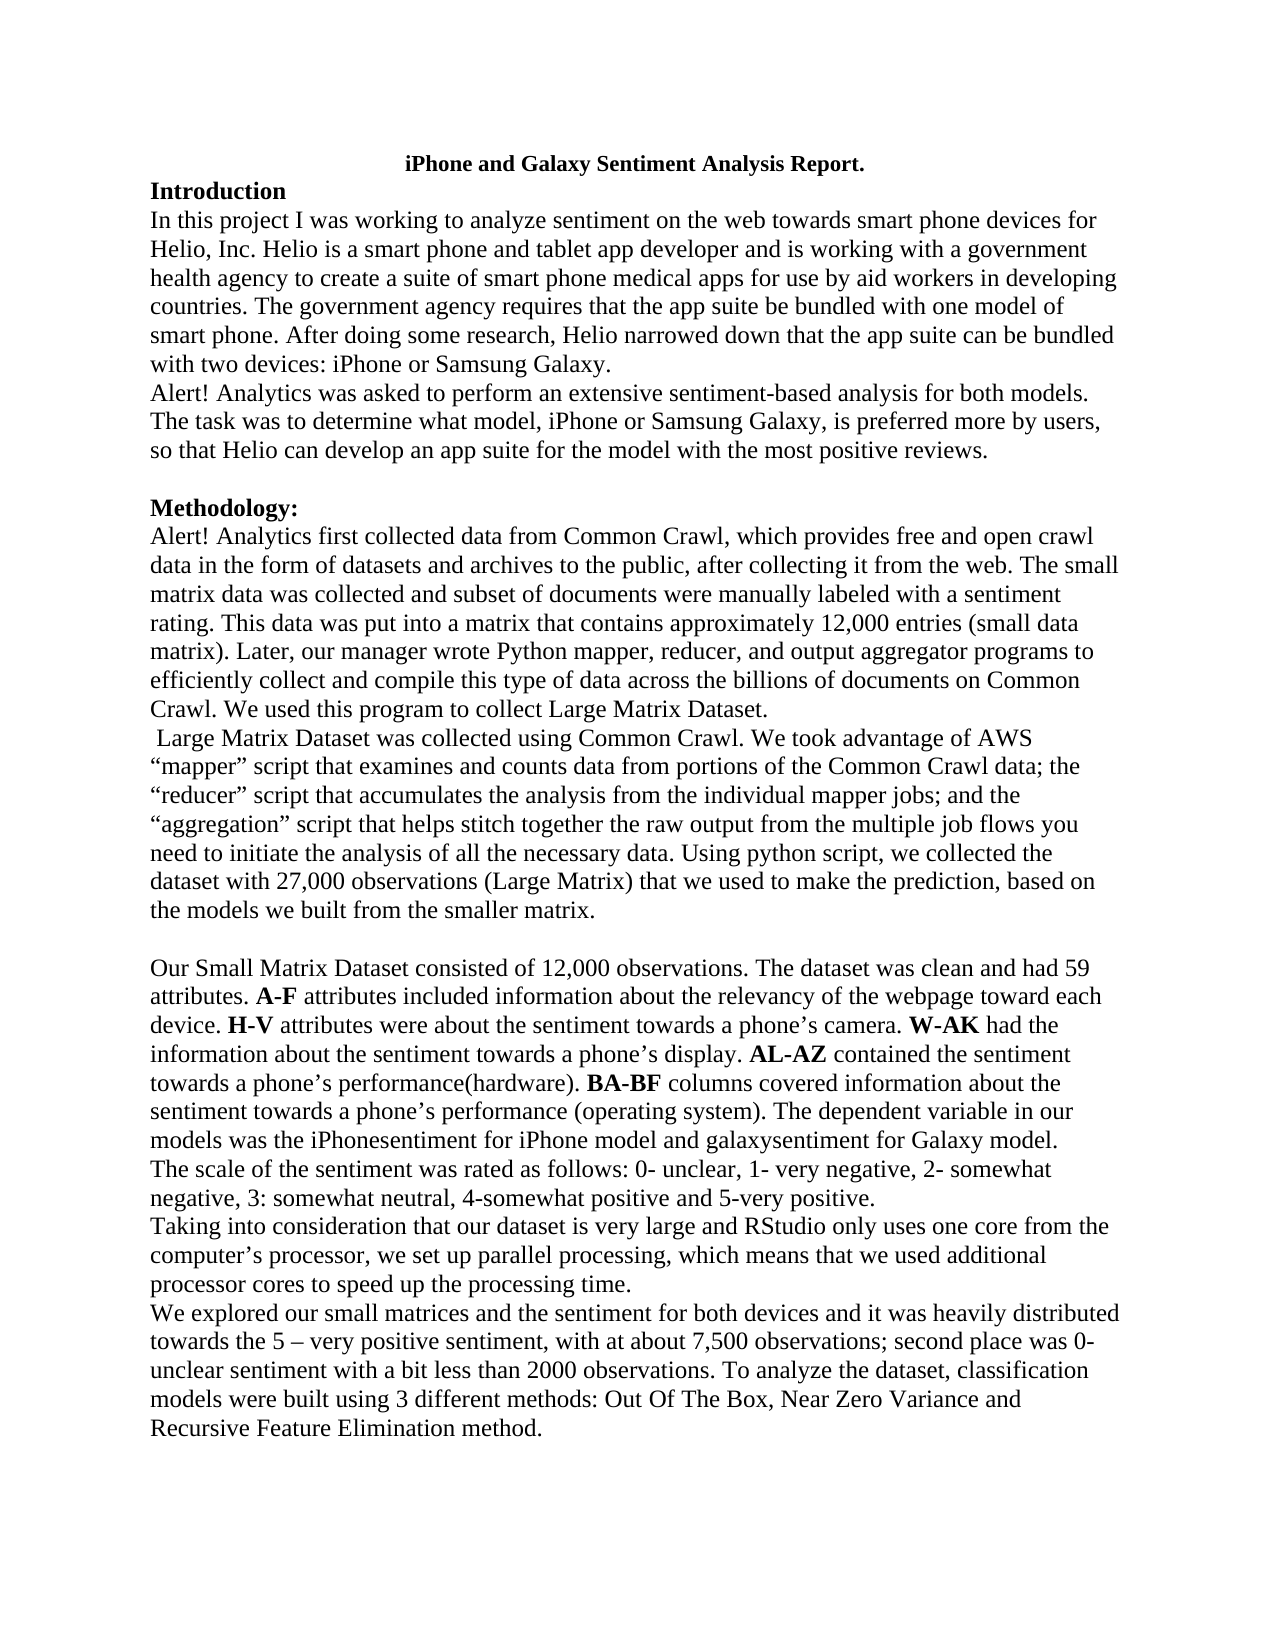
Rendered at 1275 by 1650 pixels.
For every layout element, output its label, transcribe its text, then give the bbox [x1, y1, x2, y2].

text The scale of the sentiment was rated as follows: 0- unclear, 1- very negative, 2- somewhat negative, 3: somewhat neutral, 4-somewhat positive and 5-very positive. [150, 1154, 1125, 1211]
text Methodology: [150, 493, 1125, 521]
text In this project I was working to analyze sentiment on the web towards smart phone devices for Helio, Inc. Helio is a smart phone and tablet app developer and is working with a government health agency to create a suite of smart phone medical apps for use by aid workers in developing countries. The government agency requires that the app suite be bundled with one model of smart phone. After doing some research, Helio narrowed down that the app suite can be bundled with two devices: iPhone or Samsung Galaxy. [150, 205, 1125, 378]
text Our Small Matrix Dataset consisted of 12,000 observations. The dataset was clean and had 59 attributes. A-F attributes included information about the relevancy of the webpage toward each device. H-V attributes were about the sentiment towards a phone’s camera. W-AK had the information about the sentiment towards a phone’s display. AL-AZ contained the sentiment towards a phone’s performance(hardware). BA-BF columns covered information about the sentiment towards a phone’s performance (operating system). The dependent variable in our models was the iPhonesentiment for iPhone model and galaxysentiment for Galaxy model. [150, 953, 1125, 1154]
text Large Matrix Dataset was collected using Common Crawl. We took advantage of AWS “mapper” script that examines and counts data from portions of the Common Crawl data; the “reducer” script that accumulates the analysis from the individual mapper jobs; and the “aggregation” script that helps stitch together the raw output from the multiple job flows you need to initiate the analysis of all the necessary data. Using python script, we collected the dataset with 27,000 observations (Large Matrix) that we used to make the prediction, based on the models we built from the smaller matrix. [150, 723, 1125, 924]
text Alert! Analytics was asked to perform an extensive sentiment-based analysis for both models. The task was to determine what model, iPhone or Samsung Galaxy, is preferred more by users, so that Helio can develop an app suite for the model with the most positive reviews. [150, 378, 1125, 464]
text Alert! Analytics first collected data from Common Crawl, which provides free and open crawl data in the form of datasets and archives to the public, after collecting it from the web. The small matrix data was collected and subset of documents were manually labeled with a sentiment rating. This data was put into a matrix that contains approximately 12,000 entries (small data matrix). Later, our manager wrote Python mapper, reducer, and output aggregator programs to efficiently collect and compile this type of data across the billions of documents on Common Crawl. We used this program to collect Large Matrix Dataset. [150, 521, 1125, 723]
text We explored our small matrices and the sentiment for both devices and it was heavily distributed towards the 5 – very positive sentiment, with at about 7,500 observations; second place was 0-unclear sentiment with a bit less than 2000 observations. To analyze the dataset, classification models were built using 3 different methods: Out Of The Box, Near Zero Variance and Recursive Feature Elimination method. [150, 1298, 1125, 1441]
text Introduction [150, 176, 1125, 205]
text Taking into consideration that our dataset is very large and RStudio only uses one core from the computer’s processor, we set up parallel processing, which means that we used additional processor cores to speed up the processing time. [150, 1211, 1125, 1298]
text iPhone and Galaxy Sentiment Analysis Report. [150, 150, 1125, 176]
